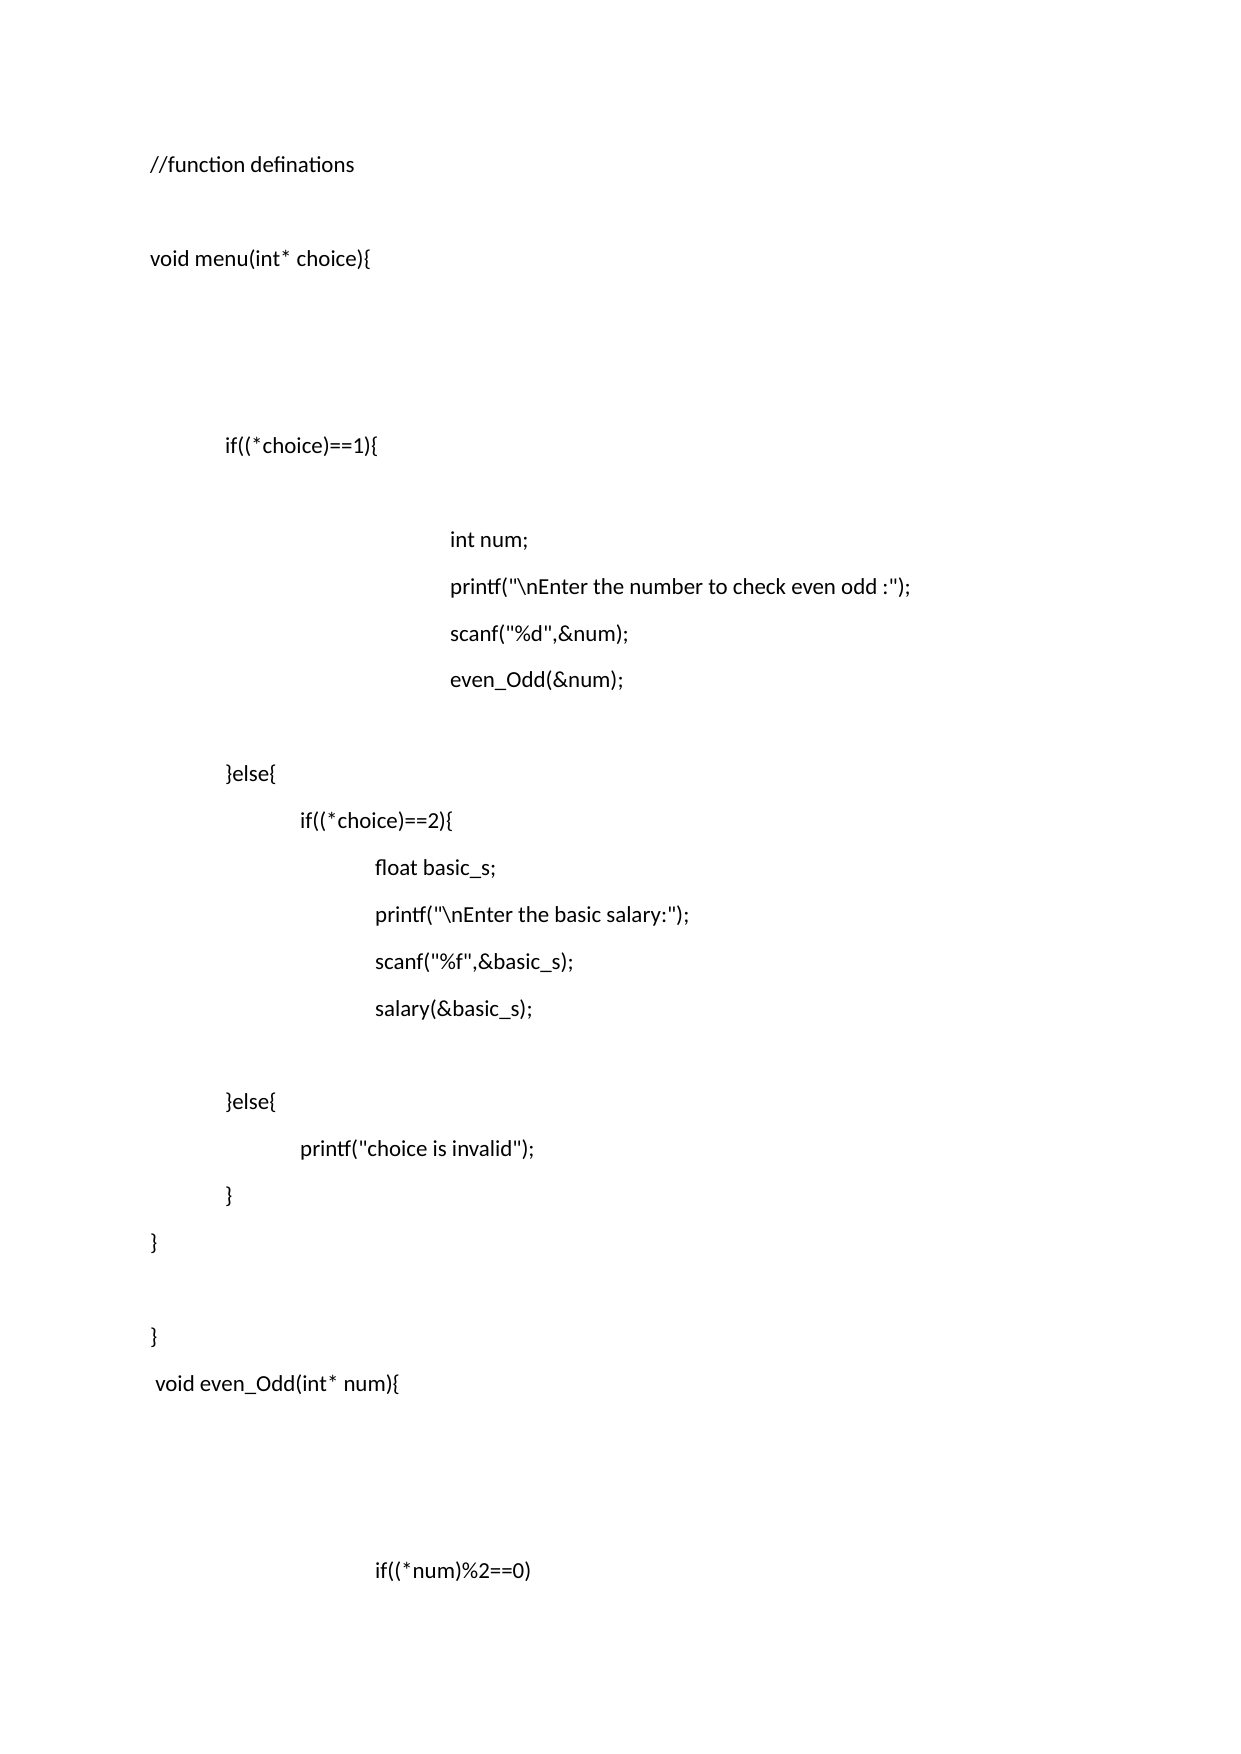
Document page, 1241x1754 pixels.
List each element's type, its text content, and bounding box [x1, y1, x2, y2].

text } [150, 1228, 1090, 1256]
text printf("\nEnter the number to check even odd :"); [150, 572, 1090, 600]
text float basic_s; [150, 853, 1090, 881]
text even_Odd(&num); [150, 666, 1090, 694]
text void even_Odd(int* num){ [150, 1369, 1090, 1397]
text printf("\nEnter the basic salary:"); [150, 900, 1090, 928]
text scanf("%d",&num); [150, 619, 1090, 647]
text if((*choice)==1){ [150, 431, 1090, 459]
text //function definations [150, 150, 1090, 178]
text }else{ [150, 1087, 1090, 1116]
text if((*num)%2==0) [150, 1556, 1090, 1584]
text if((*choice)==2){ [150, 806, 1090, 834]
text void menu(int* choice){ [150, 244, 1090, 272]
text } [150, 1322, 1090, 1350]
text scanf("%f",&basic_s); [150, 947, 1090, 975]
text printf("choice is invalid"); [150, 1134, 1090, 1162]
text salary(&basic_s); [150, 994, 1090, 1022]
text int num; [150, 525, 1090, 553]
text }else{ [150, 759, 1090, 787]
text } [150, 1181, 1090, 1209]
